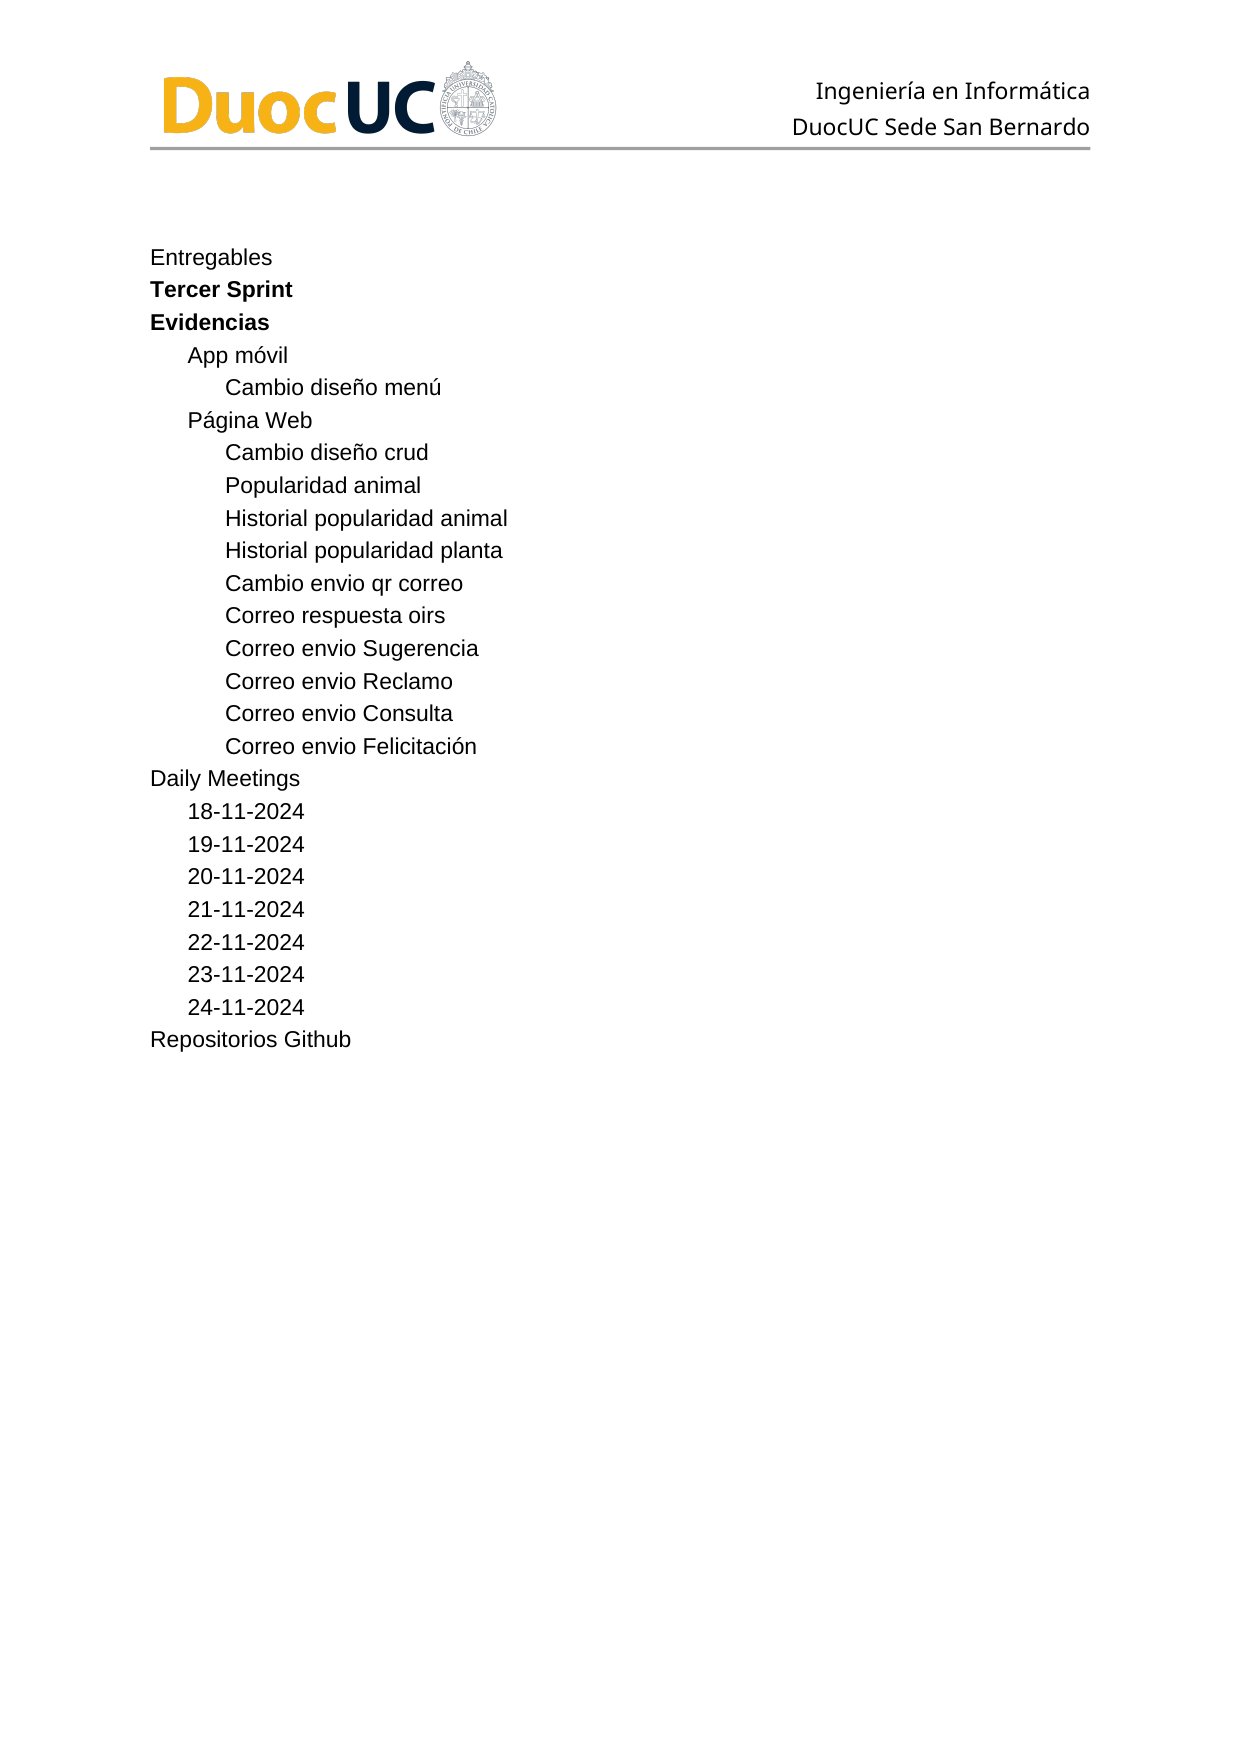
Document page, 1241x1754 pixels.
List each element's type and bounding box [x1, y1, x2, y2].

picture [159, 56, 501, 141]
